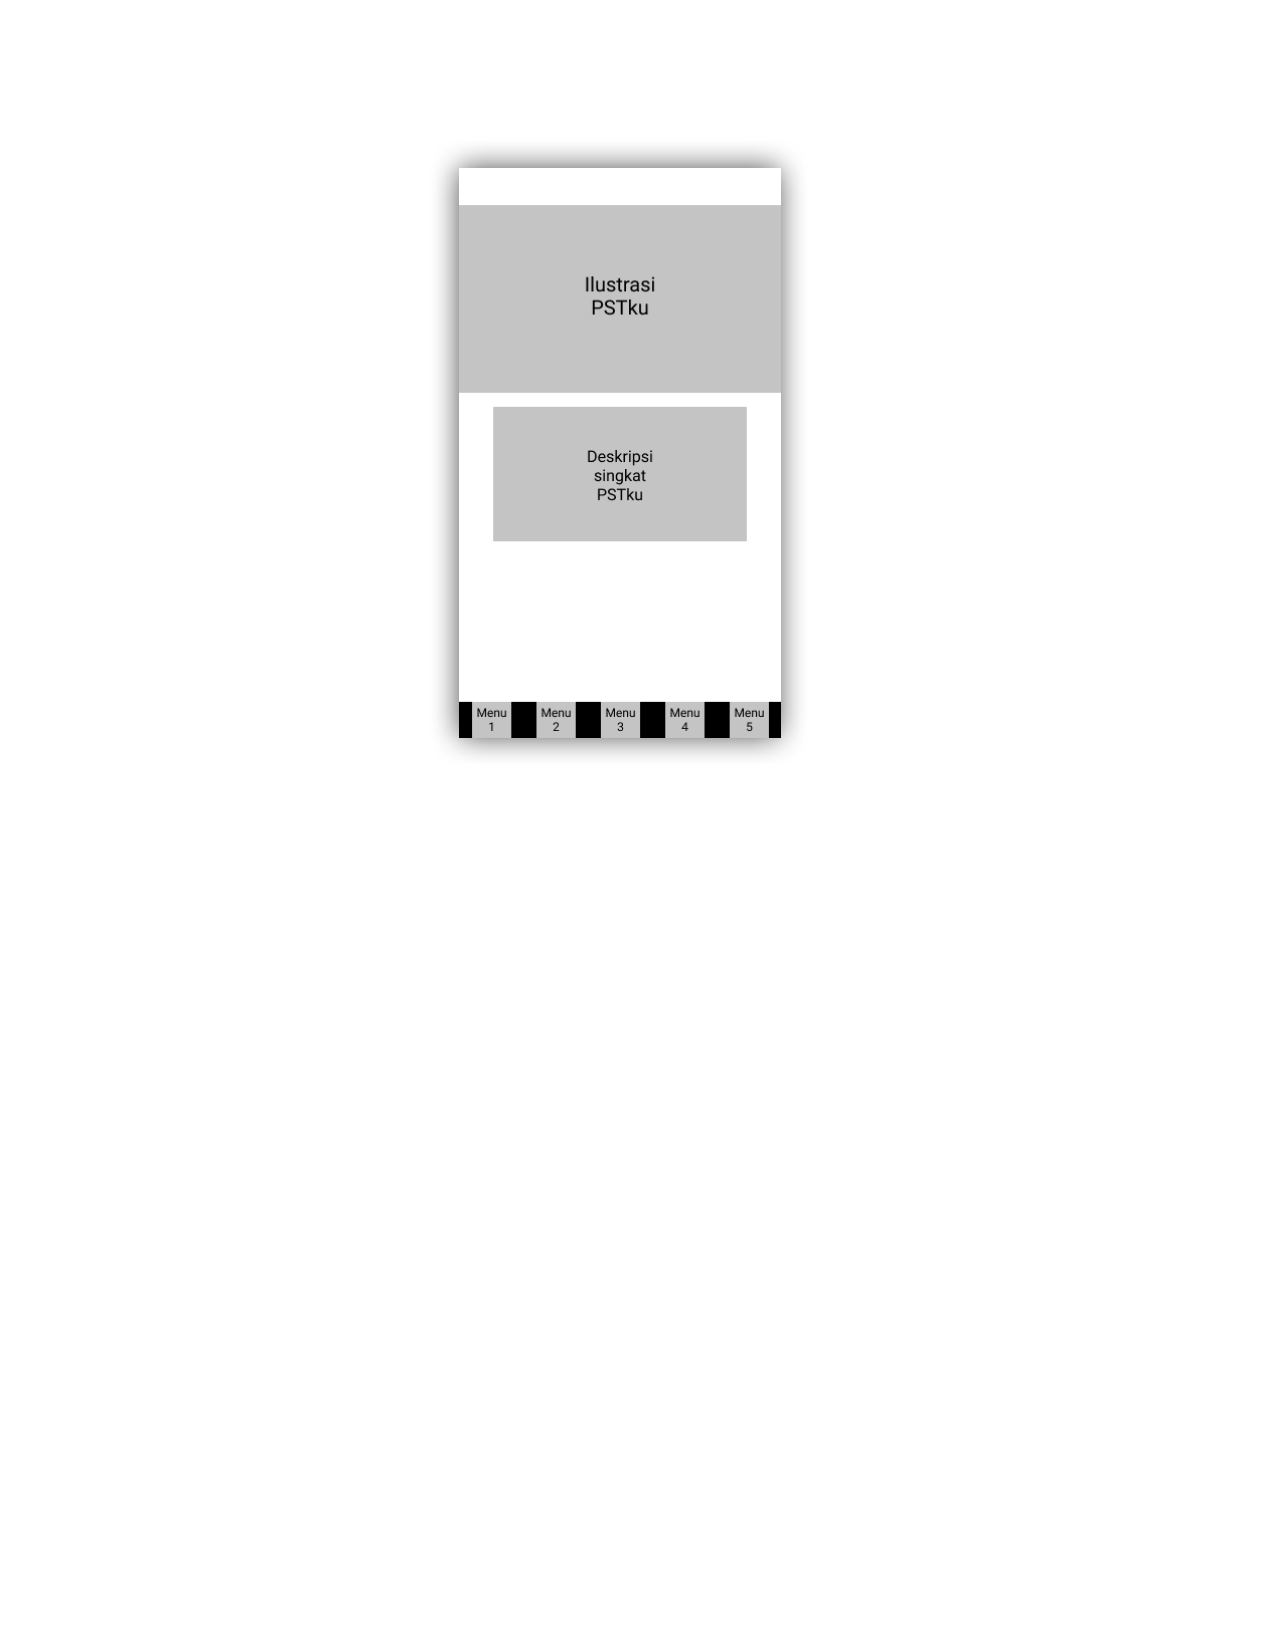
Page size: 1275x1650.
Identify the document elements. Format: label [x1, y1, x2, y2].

picture [459, 168, 781, 738]
